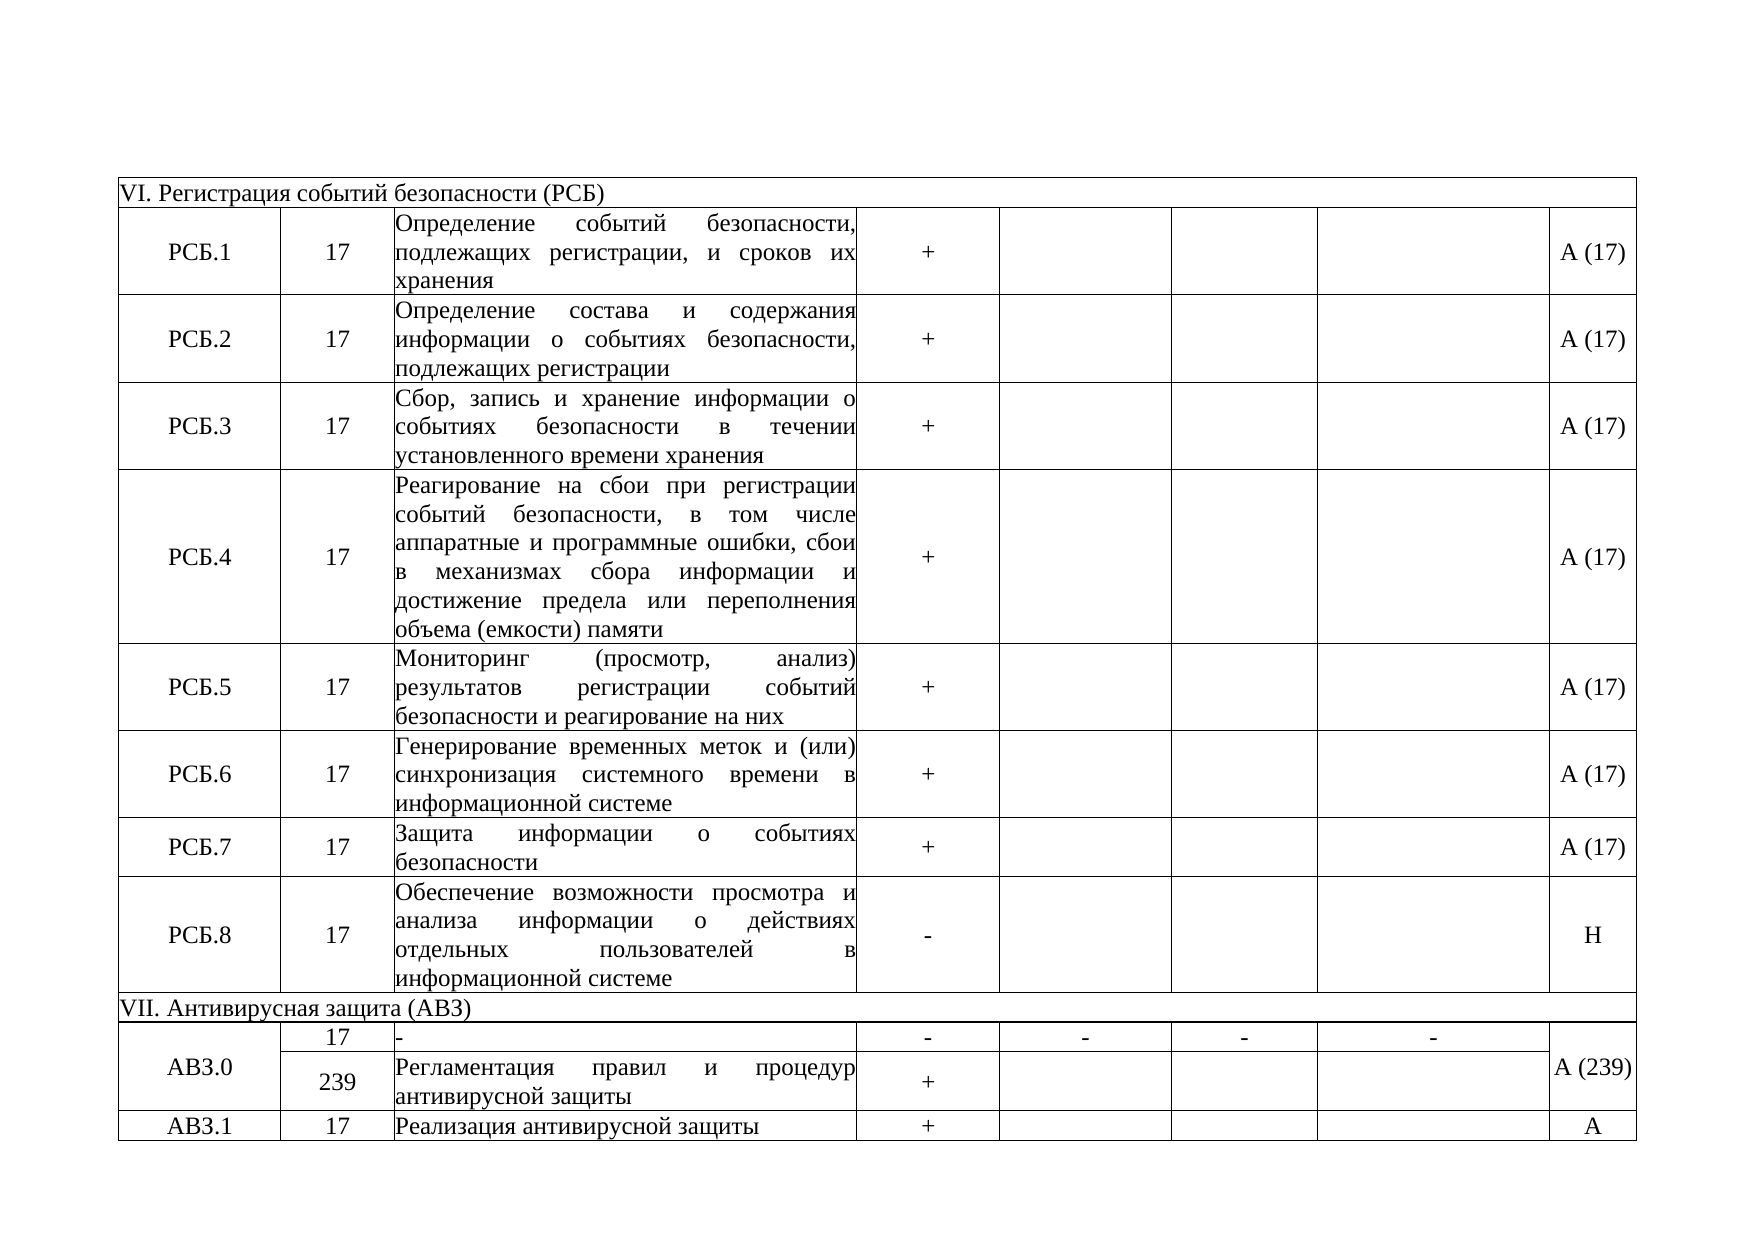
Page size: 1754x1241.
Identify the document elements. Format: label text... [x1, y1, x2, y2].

table_cell [1000, 644, 1171, 730]
table_cell [1000, 1052, 1171, 1110]
table_cell - [857, 877, 999, 992]
table_cell РСБ.2 [119, 295, 280, 382]
table_cell [1318, 877, 1549, 992]
table_cell 17 [281, 383, 394, 469]
table_cell РСБ.4 [119, 470, 280, 642]
table_cell А (17) [1550, 644, 1636, 730]
table_cell [1000, 818, 1171, 876]
table_cell + [857, 731, 999, 817]
table_cell [1172, 295, 1317, 382]
table_cell + [857, 818, 999, 876]
table_cell [1318, 731, 1549, 817]
table_cell [1000, 208, 1171, 294]
table_cell - [1318, 1023, 1549, 1051]
table_cell А (17) [1550, 731, 1636, 817]
table_cell + [857, 1052, 999, 1110]
table_cell Генерирование временных меток и (или) синхронизация системного времени в информационной системе [395, 731, 856, 817]
table_cell Определение событий безопасности, подлежащих регистрации, и сроков их хранения [395, 208, 856, 294]
table_cell 17 [281, 644, 394, 730]
table_cell [1172, 383, 1317, 469]
table_cell Регламентация правил и процедур антивирусной защиты [395, 1052, 856, 1110]
table_cell [1318, 470, 1549, 642]
table_cell 17 [281, 818, 394, 876]
table_cell [1172, 731, 1317, 817]
table_cell А (17) [1550, 470, 1636, 642]
table_cell [1172, 470, 1317, 642]
table_cell - [395, 1023, 856, 1051]
table_cell А [1550, 1111, 1636, 1139]
table_cell [1318, 818, 1549, 876]
table_cell + [857, 208, 999, 294]
table_cell - [857, 1023, 999, 1051]
table_cell Обеспечение возможности просмотра и анализа информации о действиях отдельных пользователей в информационной системе [395, 877, 856, 992]
table_cell 17 [281, 731, 394, 817]
table_cell АВЗ.0 [119, 1023, 280, 1110]
table_cell VI. Регистрация событий безопасности (РСБ) [119, 178, 1636, 207]
table_cell Защита информации о событиях безопасности [395, 818, 856, 876]
table_cell [1000, 1111, 1171, 1139]
table_cell РСБ.3 [119, 383, 280, 469]
table_cell [1000, 295, 1171, 382]
table_cell [1318, 644, 1549, 730]
table_cell Мониторинг (просмотр, анализ) результатов регистрации событий безопасности и реагирование на них [395, 644, 856, 730]
table_cell + [857, 295, 999, 382]
table_cell - [1000, 1023, 1171, 1051]
table_cell [1318, 383, 1549, 469]
table_cell 239 [281, 1052, 394, 1110]
table_cell [1172, 1052, 1317, 1110]
table_cell 17 [281, 877, 394, 992]
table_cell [395, 1111, 856, 1139]
table_cell 17 [281, 470, 394, 642]
table_cell Сбор, запись и хранение информации о событиях безопасности в течении установленного времени хранения [395, 383, 856, 469]
table_cell [1172, 208, 1317, 294]
table_cell 17 [281, 208, 394, 294]
table_cell [1000, 877, 1171, 992]
table_cell А (17) [1550, 208, 1636, 294]
table_cell [1172, 644, 1317, 730]
table_cell [1000, 731, 1171, 817]
table_cell РСБ.6 [119, 731, 280, 817]
table_cell РСБ.8 [119, 877, 280, 992]
table_cell - [1172, 1023, 1317, 1051]
table_cell 17 [281, 1111, 394, 1139]
table_cell VII. Антивирусная защита (АВЗ) [119, 993, 1636, 1021]
table_cell [1318, 1111, 1549, 1139]
table_cell 17 [281, 295, 394, 382]
table_cell [1000, 383, 1171, 469]
table_cell + [857, 470, 999, 642]
table_cell А (17) [1550, 383, 1636, 469]
table_cell А (239) [1550, 1023, 1636, 1110]
table_cell + [857, 383, 999, 469]
table_cell РСБ.7 [119, 818, 280, 876]
table_cell + [857, 1111, 999, 1139]
table_cell [1318, 1052, 1549, 1110]
table_cell [1000, 470, 1171, 642]
table_cell А (17) [1550, 295, 1636, 382]
table_cell Определение состава и содержания информации о событиях безопасности, подлежащих регистрации [395, 295, 856, 382]
table_cell 17 [281, 1023, 394, 1051]
table_cell РСБ.5 [119, 644, 280, 730]
table_cell [1318, 208, 1549, 294]
table_cell [1318, 295, 1549, 382]
table_cell РСБ.1 [119, 208, 280, 294]
table_cell [1172, 877, 1317, 992]
table_cell [1172, 1111, 1317, 1139]
table_cell А (17) [1550, 818, 1636, 876]
table_cell АВЗ.1 [119, 1111, 280, 1139]
table_cell Реагирование на сбои при регистрации событий безопасности, в том числе аппаратные и программные ошибки, сбои в механизмах сбора информации и достижение предела или переполнения объема (емкости) памяти [395, 470, 856, 642]
table_cell + [857, 644, 999, 730]
table_cell Н [1550, 877, 1636, 992]
table_cell [1172, 818, 1317, 876]
